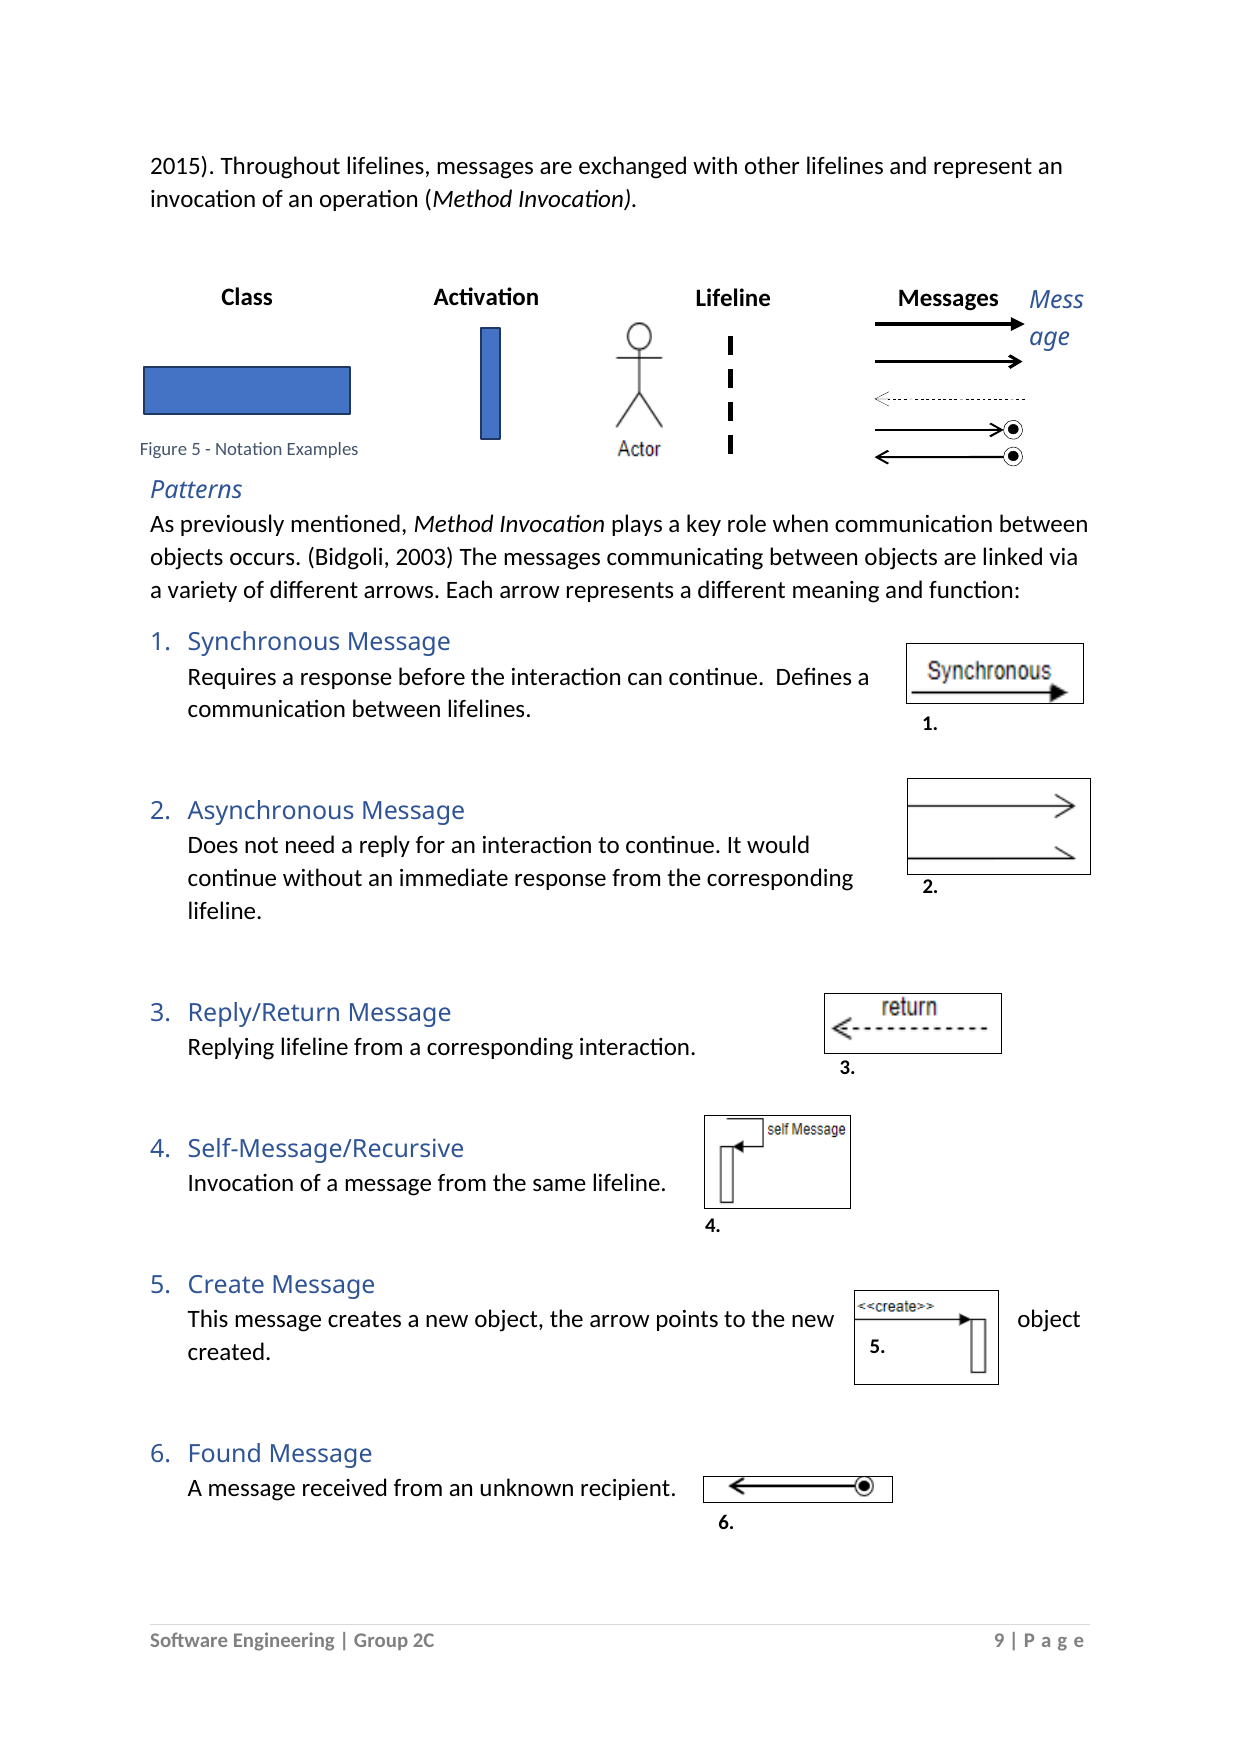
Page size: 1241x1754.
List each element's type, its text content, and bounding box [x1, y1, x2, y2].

text Requires a response before the interaction can continue. Defines a communication between lifelines. [187, 661, 1090, 724]
subtitle Reply/Return Message [150, 994, 1090, 1028]
subtitle Create Message [150, 1266, 1090, 1300]
subtitle Found Message [150, 1435, 1090, 1469]
text Does not need a reply for an interaction to continue. It would continue without an immediate response from the corresponding lifeline. [187, 829, 1090, 926]
text Invocation of a message from the same lifeline. [187, 1167, 1090, 1198]
picture [705, 1198, 850, 1208]
subtitle Synchronous Message [150, 624, 1090, 658]
text As previously mentioned, Method Invocation plays a key role when communication between objects occurs. The messages communicating between objects are linked via a variety of different arrows. Each arrow represents a different meaning and function: [150, 508, 1090, 605]
picture [908, 779, 1090, 793]
text Replying lifeline from a corresponding interaction. [187, 1031, 1090, 1062]
text A message received from an unknown recipient. [187, 1472, 1090, 1502]
subtitle Asynchronous Message [150, 793, 1090, 827]
subtitle Self-Message/Recursive [150, 1130, 1090, 1164]
text This message creates a new object, the arrow points to the new object created. [187, 1303, 1090, 1367]
picture [705, 1116, 850, 1130]
subtitle Message Patterns [150, 282, 1090, 506]
picture [855, 1367, 998, 1384]
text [150, 150, 1090, 213]
